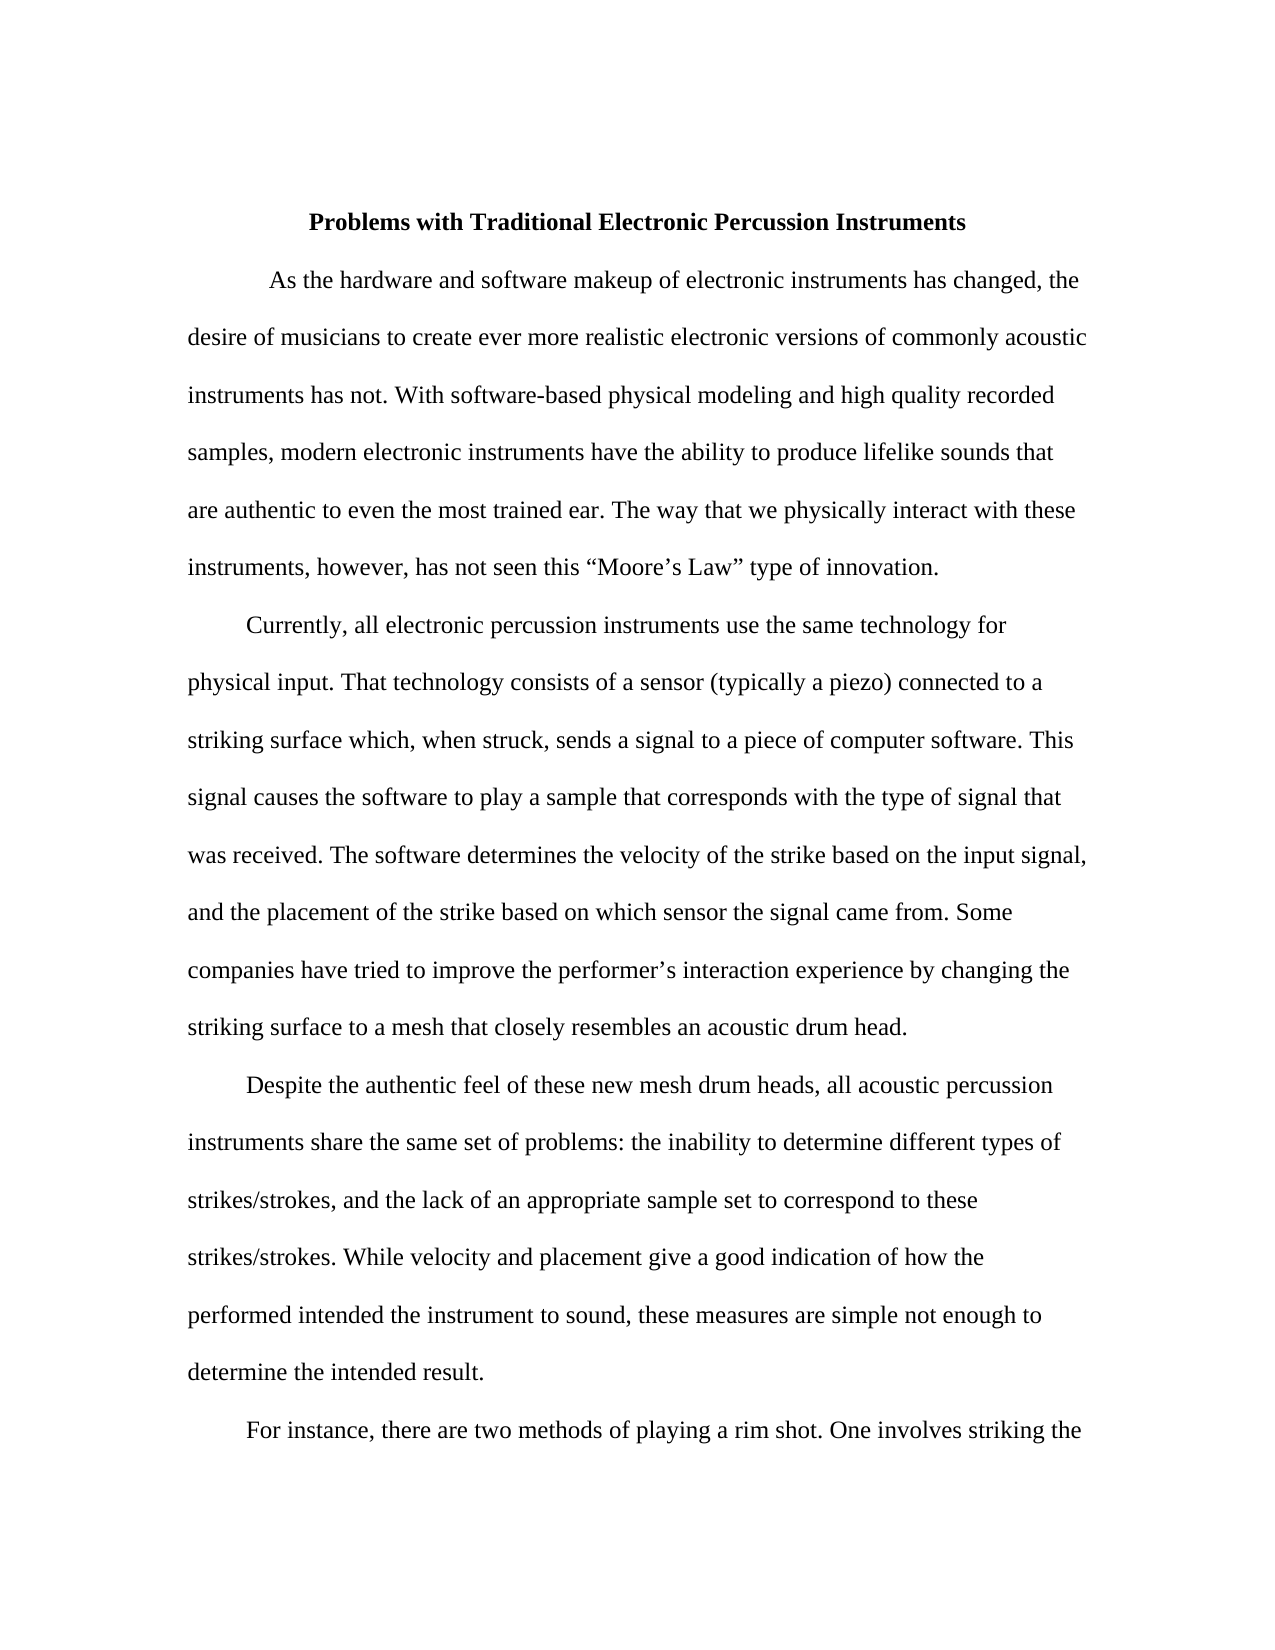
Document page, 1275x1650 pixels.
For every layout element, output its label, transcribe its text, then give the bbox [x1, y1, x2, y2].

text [187, 1415, 1087, 1444]
text Despite the authentic feel of these new mesh drum heads, all acoustic percussion instruments share the same set of problems: the inability to determine different types of strikes/strokes, and the lack of an appropriate sample set to correspond to these strikes/strokes. While velocity and placement give a good indication of how the performed intended the instrument to sound, these measures are simple not enough to determine the intended result. [187, 1070, 1087, 1386]
text As the hardware and software makeup of electronic instruments has changed, the desire of musicians to create ever more realistic electronic versions of commonly acoustic instruments has not. With software-based physical modeling and high quality recorded samples, modern electronic instruments have the ability to produce lifelike sounds that are authentic to even the most trained ear. The way that we physically interact with these instruments, however, has not seen this “Moore’s Law” type of innovation. [187, 265, 1087, 581]
text Currently, all electronic percussion instruments use the same technology for physical input. That technology consists of a sensor (typically a piezo) connected to a striking surface which, when struck, sends a signal to a piece of computer software. This signal causes the software to play a sample that corresponds with the type of signal that was received. The software determines the velocity of the strike based on the input signal, and the placement of the strike based on which sensor the signal came from. Some companies have tried to improve the performer’s interaction experience by changing the striking surface to a mesh that closely resembles an acoustic drum head. [187, 610, 1087, 1041]
text Problems with Traditional Electronic Percussion Instruments [187, 207, 1087, 236]
